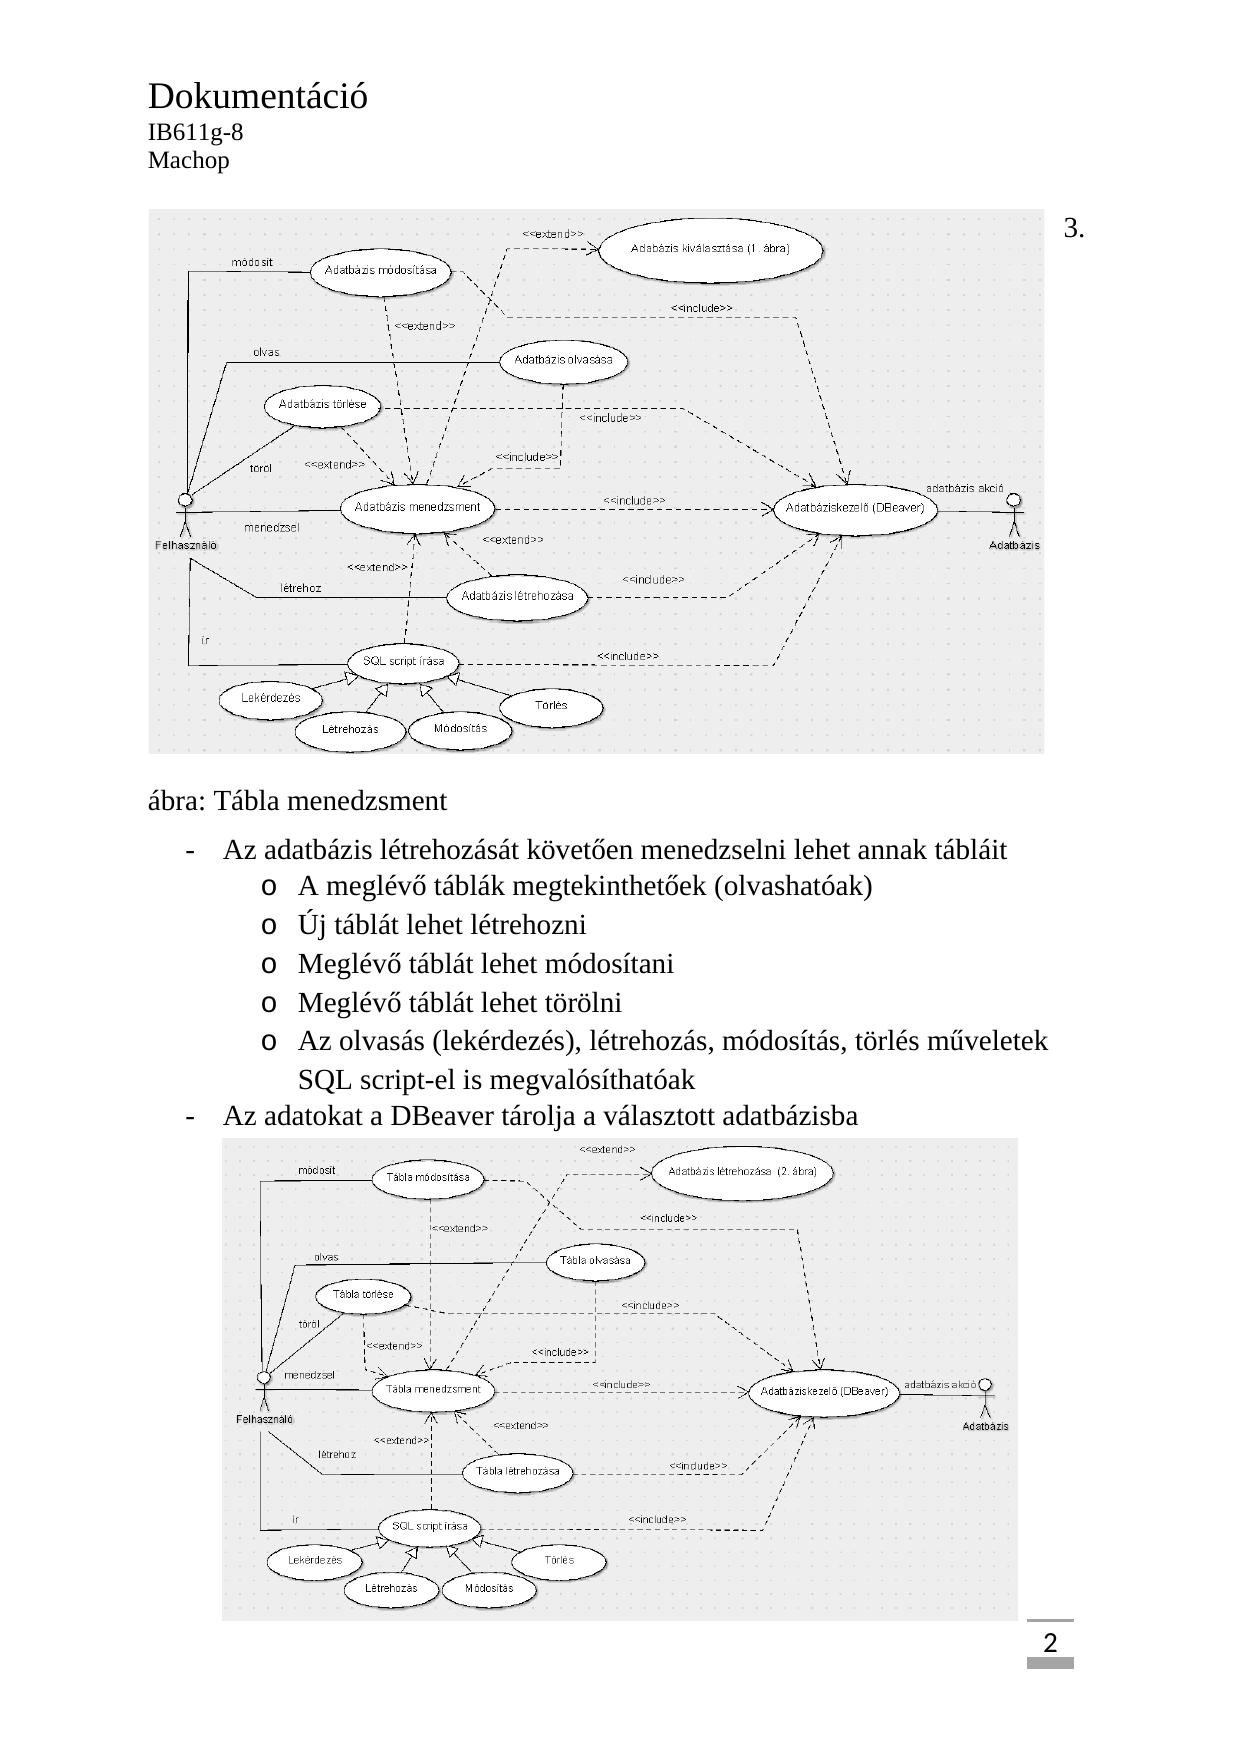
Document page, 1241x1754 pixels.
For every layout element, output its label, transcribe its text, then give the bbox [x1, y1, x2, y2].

list Meglévő táblát lehet törölni [260, 985, 1093, 1021]
list A meglévő táblák megtekinthetőek (olvashatóak) [260, 868, 1093, 904]
list Meglévő táblát lehet módosítani [260, 946, 1093, 982]
list Az olvasás (lekérdezés), létrehozás, módosítás, törlés műveletek SQL script-el is megvalósíthatóak [260, 1023, 1093, 1096]
list Az adatbázis létrehozását követően menedzselni lehet annak tábláit [185, 832, 1093, 866]
list Új táblát lehet létrehozni [260, 907, 1093, 943]
picture [222, 1138, 1019, 1621]
list Az adatokat a DBeaver tárolja a választott adatbázisba [185, 1098, 1093, 1132]
picture [147, 209, 1044, 753]
